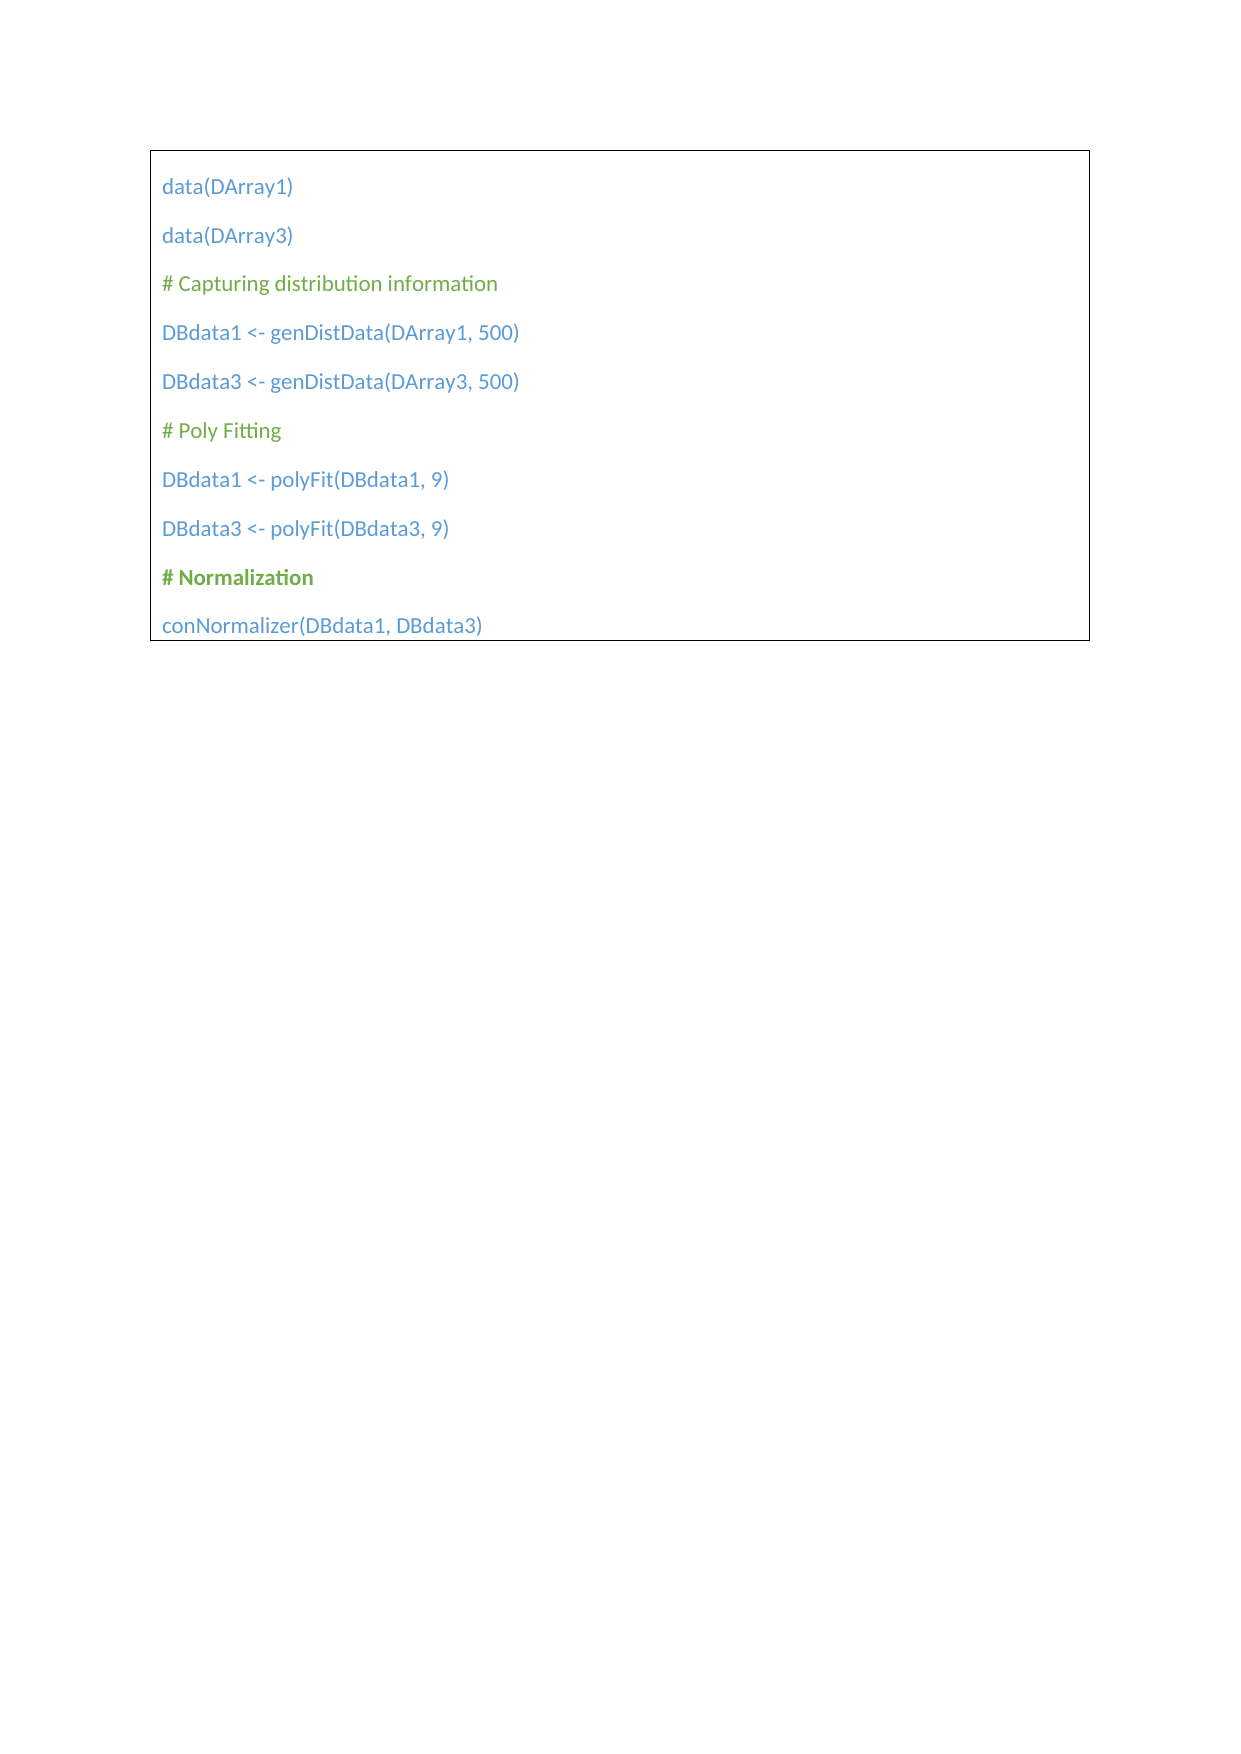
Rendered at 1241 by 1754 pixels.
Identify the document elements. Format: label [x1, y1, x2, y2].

table_header [151, 151, 1089, 639]
